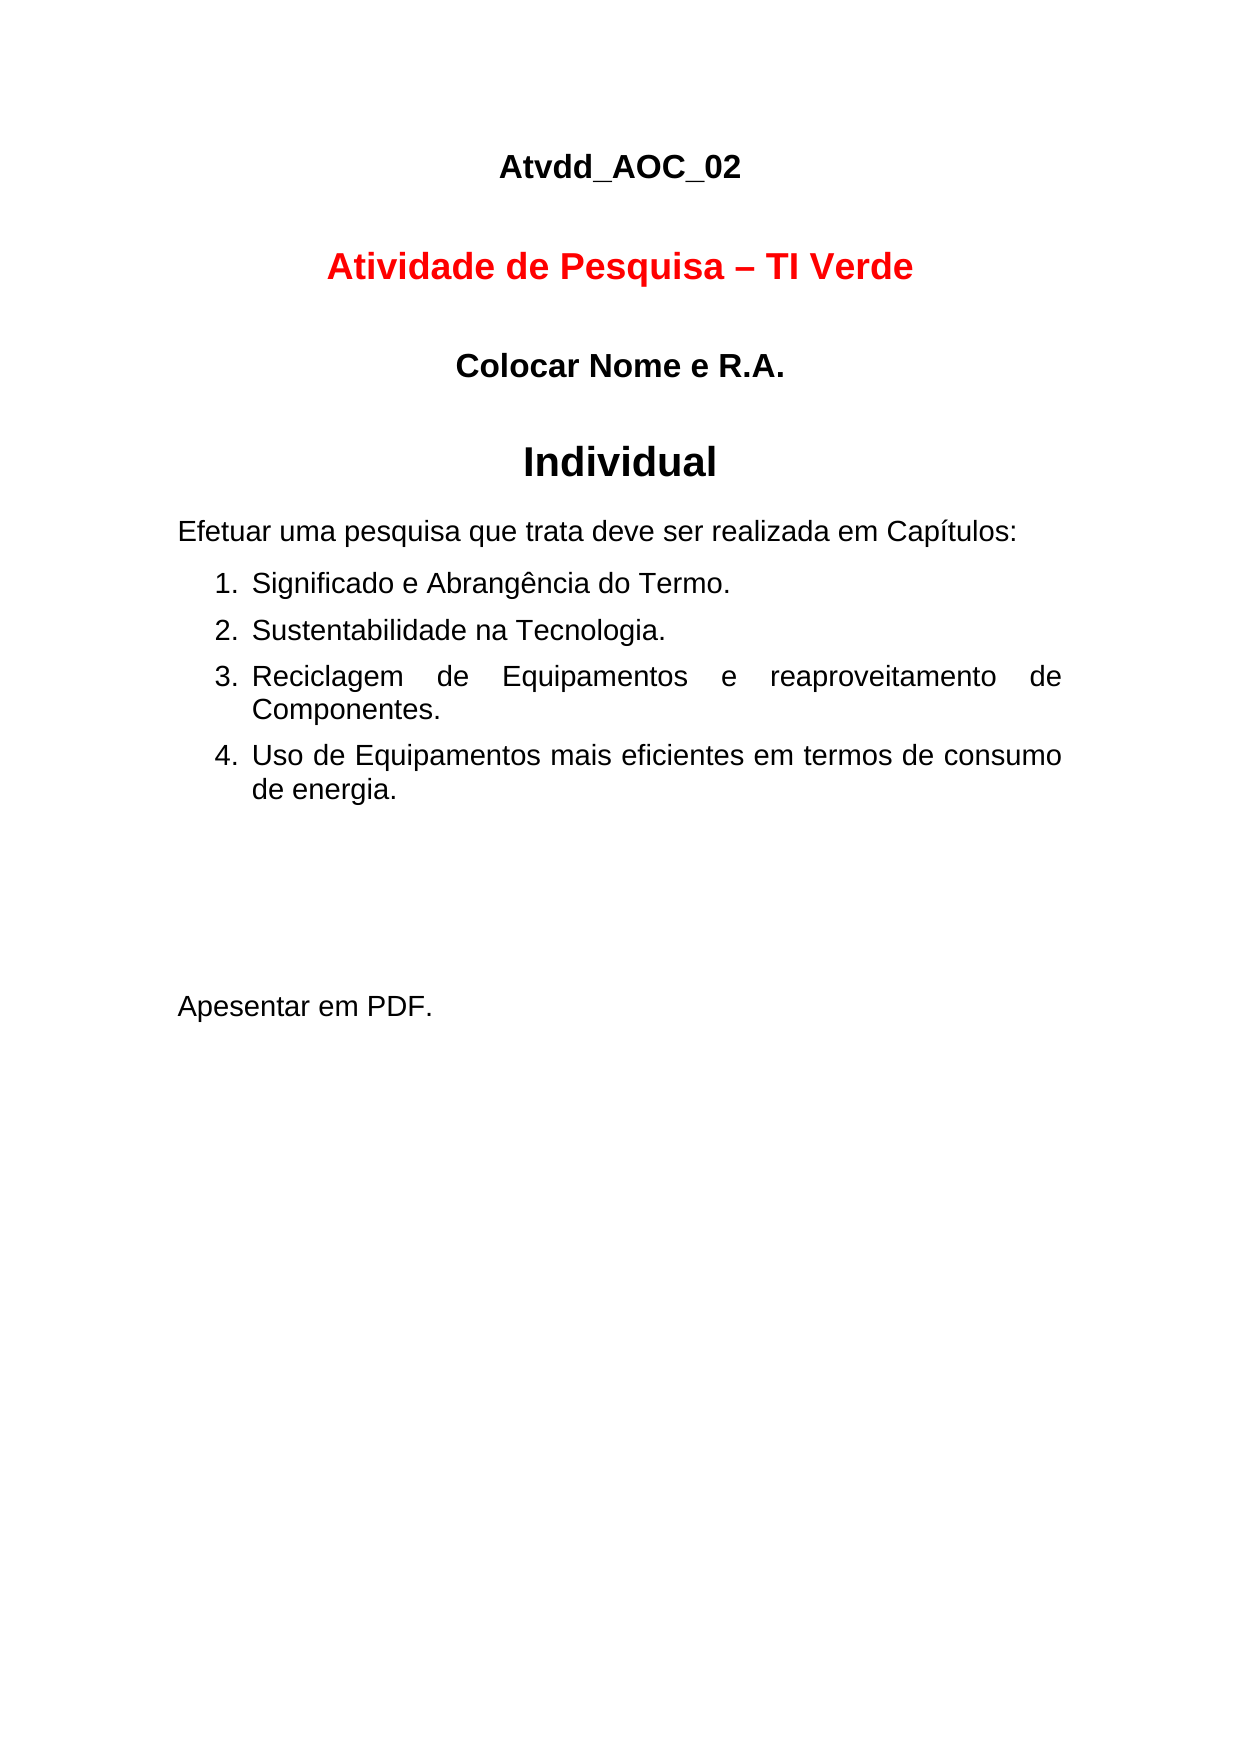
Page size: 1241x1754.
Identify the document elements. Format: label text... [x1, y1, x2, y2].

list Uso de Equipamentos mais eficientes em termos de consumo de energia. [214, 738, 1063, 805]
list Significado e Abrangência do Termo. [214, 567, 1063, 600]
text Individual [177, 437, 1063, 485]
text Atvdd_AOC_02 [177, 148, 1063, 186]
list Sustentabilidade na Tecnologia. [214, 613, 1063, 646]
text Atividade de Pesquisa – TI Verde [177, 244, 1063, 287]
text Efetuar uma pesquisa que trata deve ser realizada em Capítulos: [177, 514, 1063, 547]
list Reciclagem de Equipamentos e reaproveitamento de Componentes. [214, 659, 1063, 726]
text Colocar Nome e R.A. [177, 346, 1063, 384]
text Apesentar em PDF. [177, 989, 1063, 1022]
